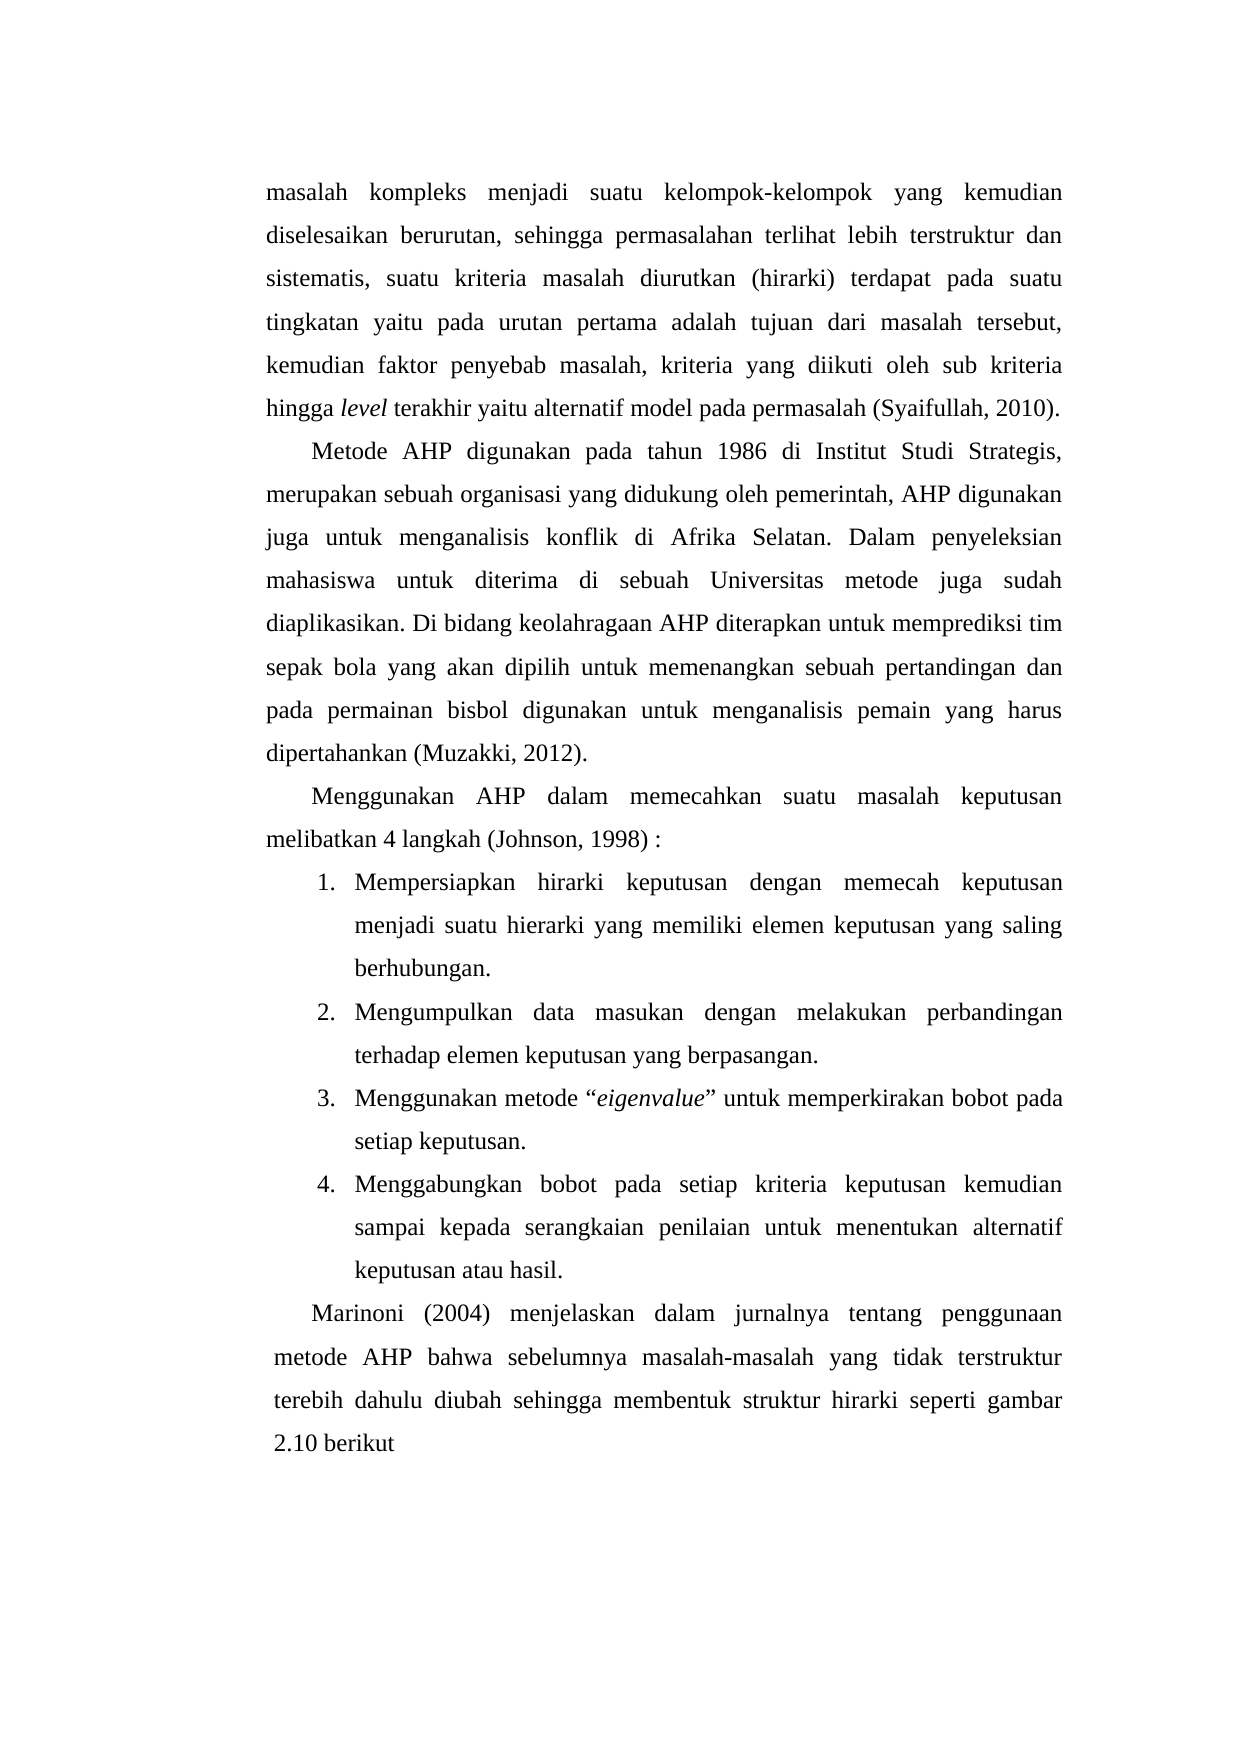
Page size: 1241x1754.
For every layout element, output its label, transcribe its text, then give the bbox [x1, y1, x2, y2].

list Metode AHP digunakan pada tahun 1986 di Institut Studi Strategis, merupakan sebuah organisasi yang didukung oleh pemerintah, AHP digunakan juga untuk menganalisis konflik di Afrika Selatan. Dalam penyeleksian mahasiswa untuk diterima di sebuah Universitas metode juga sudah diaplikasikan. Di bidang keolahragaan AHP diterapkan untuk memprediksi tim sepak bola yang akan dipilih untuk memenangkan sebuah pertandingan dan pada permainan bisbol digunakan untuk menganalisis pemain yang harus dipertahankan (Muzakki, 2012). [266, 436, 1063, 767]
list Mempersiapkan hirarki keputusan dengan memecah keputusan menjadi suatu hierarki yang memiliki elemen keputusan yang saling berhubungan. [317, 867, 1063, 982]
text Marinoni (2004) menjelaskan dalam jurnalnya tentang penggunaan metode AHP bahwa sebelumnya masalah-masalah yang tidak terstruktur terebih dahulu diubah sehingga membentuk struktur hirarki seperti gambar 2.10 berikut [274, 1298, 1063, 1457]
text Menggunakan AHP dalam memecahkan suatu masalah keputusan melibatkan 4 langkah (Johnson, 1998) : [266, 781, 1063, 853]
list Menggunakan metode “eigenvalue” untuk memperkirakan bobot pada setiap keputusan. [317, 1083, 1063, 1155]
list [266, 177, 1063, 422]
list Mengumpulkan data masukan dengan melakukan perbandingan terhadap elemen keputusan yang berpasangan. [317, 997, 1063, 1068]
list Menggabungkan bobot pada setiap kriteria keputusan kemudian sampai kepada serangkaian penilaian untuk menentukan alternatif keputusan atau hasil. [317, 1169, 1063, 1284]
